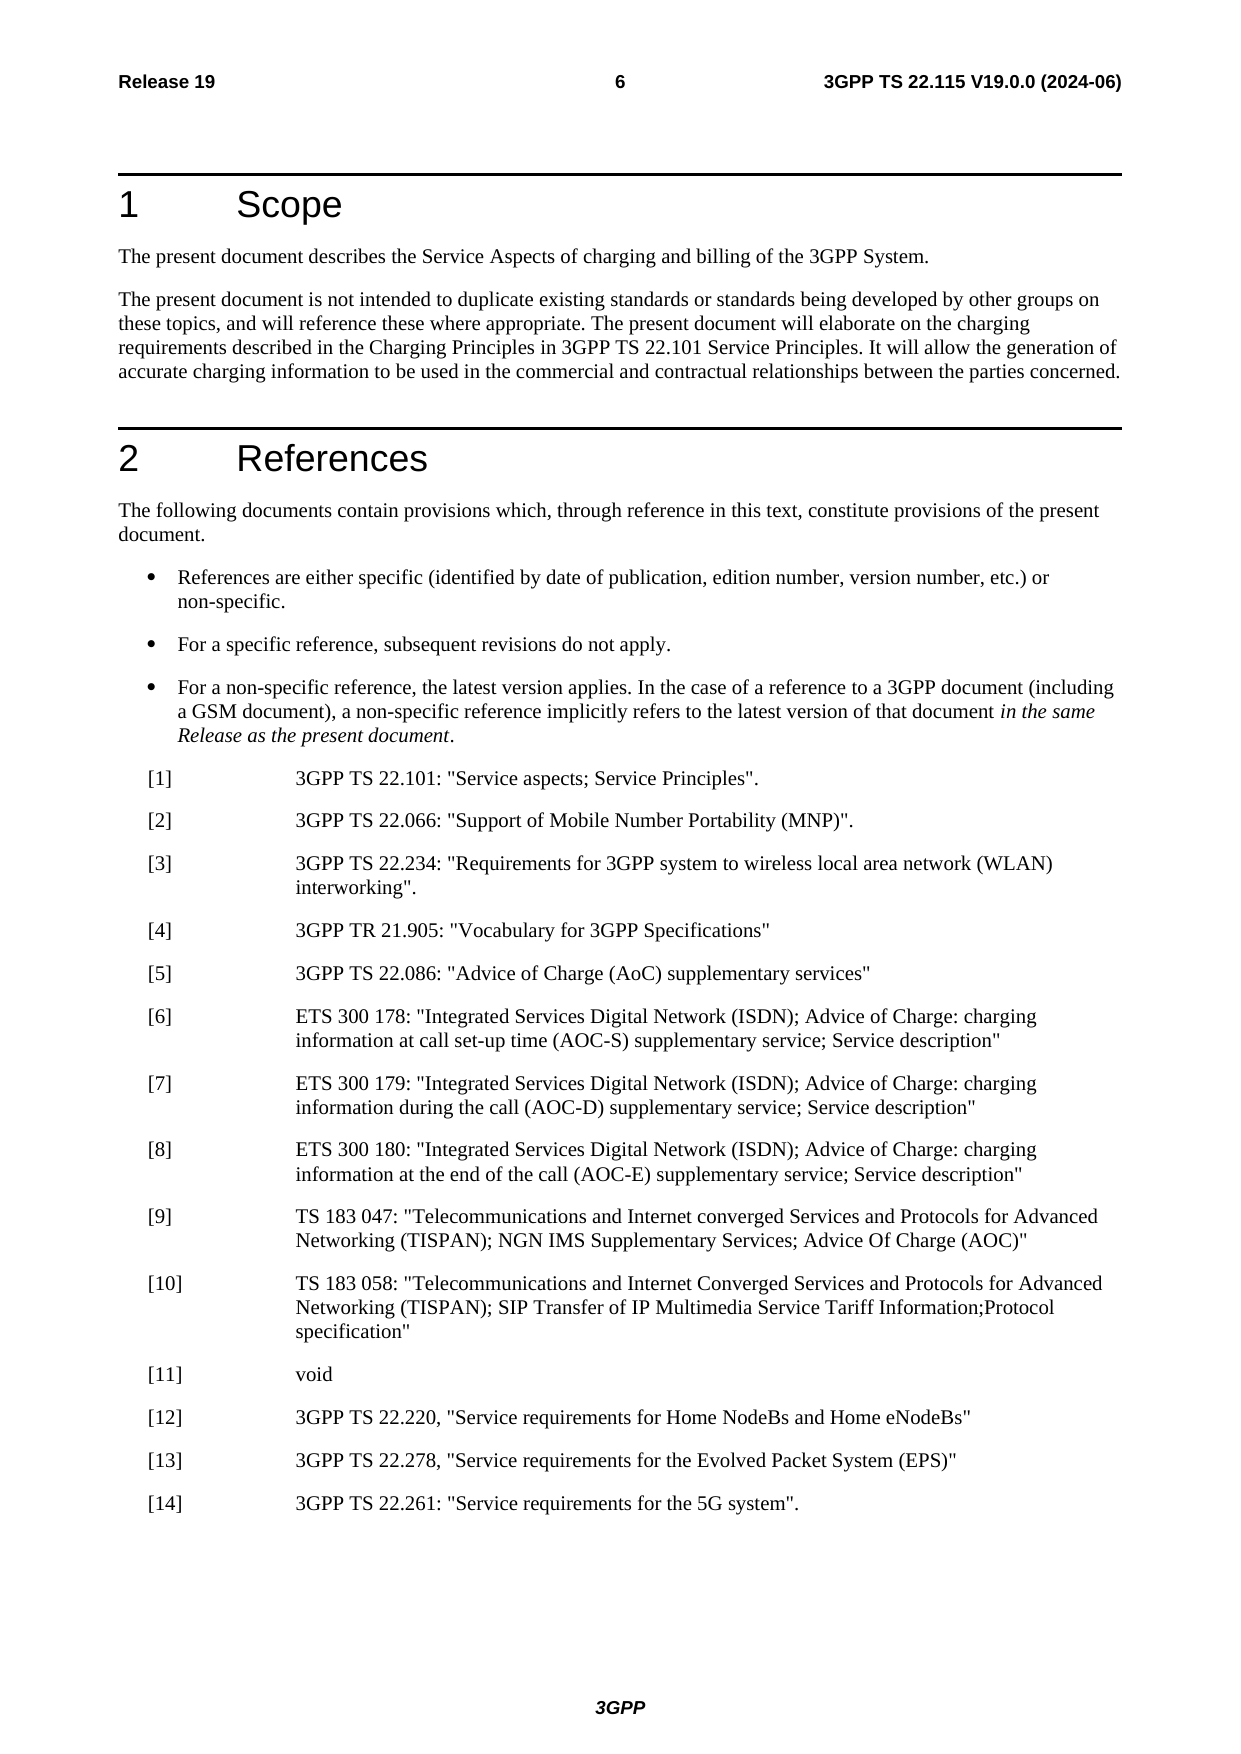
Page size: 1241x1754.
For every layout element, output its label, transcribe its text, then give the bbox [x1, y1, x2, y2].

list For a specific reference, subsequent revisions do not apply. [148, 632, 1122, 656]
list For a non-specific reference, the latest version applies. In the case of a reference to a 3GPP document (including a GSM document), a non-specific reference implicitly refers to the latest version of that document in the same Release as the present document. [148, 674, 1122, 747]
subtitle 1 Scope [118, 176, 1122, 225]
text [8] ETS 300 180: "Integrated Services Digital Network (ISDN); Advice of Charge: charging information at the end of the call (AOC-E) supplementary service; Service description" [148, 1137, 1122, 1186]
text [12] 3GPP TS 22.220, "Service requirements for Home NodeBs and Home eNodeBs" [148, 1405, 1122, 1429]
text [3] 3GPP TS 22.234: "Requirements for 3GPP system to wireless local area network (WLAN) interworking". [148, 851, 1122, 899]
text The following documents contain provisions which, through reference in this text, constitute provisions of the present document. [118, 498, 1122, 546]
text [7] ETS 300 179: "Integrated Services Digital Network (ISDN); Advice of Charge: charging information during the call (AOC-D) supplementary service; Service description" [148, 1071, 1122, 1119]
text [9] TS 183 047: "Telecommunications and Internet converged Services and Protocols for Advanced Networking (TISPAN); NGN IMS Supplementary Services; Advice Of Charge (AOC)" [148, 1204, 1122, 1252]
text [2] 3GPP TS 22.066: "Support of Number Portability (MNP)". [148, 808, 1122, 832]
text [10] TS 183 058: "Telecommunications and Internet Converged Services and Protocols for Advanced Networking (TISPAN); SIP Transfer of IP Multimedia Service Tariff Information;Protocol specification" [148, 1271, 1122, 1343]
text [11] void [148, 1362, 1122, 1386]
subtitle 2 References [118, 430, 1122, 479]
text [5] 3GPP TS 22.086: "Advice of Charge (AoC) supplementary services" [148, 961, 1122, 985]
text [14] 3GPP TS 22.261: "Service requirements for the 5G system". [148, 1491, 1122, 1514]
text [13] 3GPP TS 22.278, "Service requirements for the Evolved Packet System (EPS)" [148, 1448, 1122, 1472]
text [4] 3GPP TR 21.905: "Vocabulary for 3GPP Specifications" [148, 918, 1122, 942]
text The present document describes the Service Aspects of charging and billing of the 3GPP System. [118, 244, 1122, 268]
list References are either specific (identified by date of publication, edition number, version number, etc.) or non-specific. [148, 565, 1122, 613]
text [6] ETS 300 178: "Integrated Services Digital Network (ISDN); Advice of Charge: charging information at call set-up time (AOC-S) supplementary service; Service description" [148, 1004, 1122, 1052]
text [1] 3GPP TS 22.101: "Service aspects; Service Principles". [148, 766, 1122, 789]
text The present document is not intended to duplicate existing standards or standards being developed by other groups on these topics, and will reference these where appropriate. The present document will elaborate on the charging requirements described in the Charging Principles in 3GPP TS 22.101 Service Principles. It will allow the generation of accurate charging information to be used in the commercial and contractual relationships between the parties concerned. [118, 287, 1122, 383]
